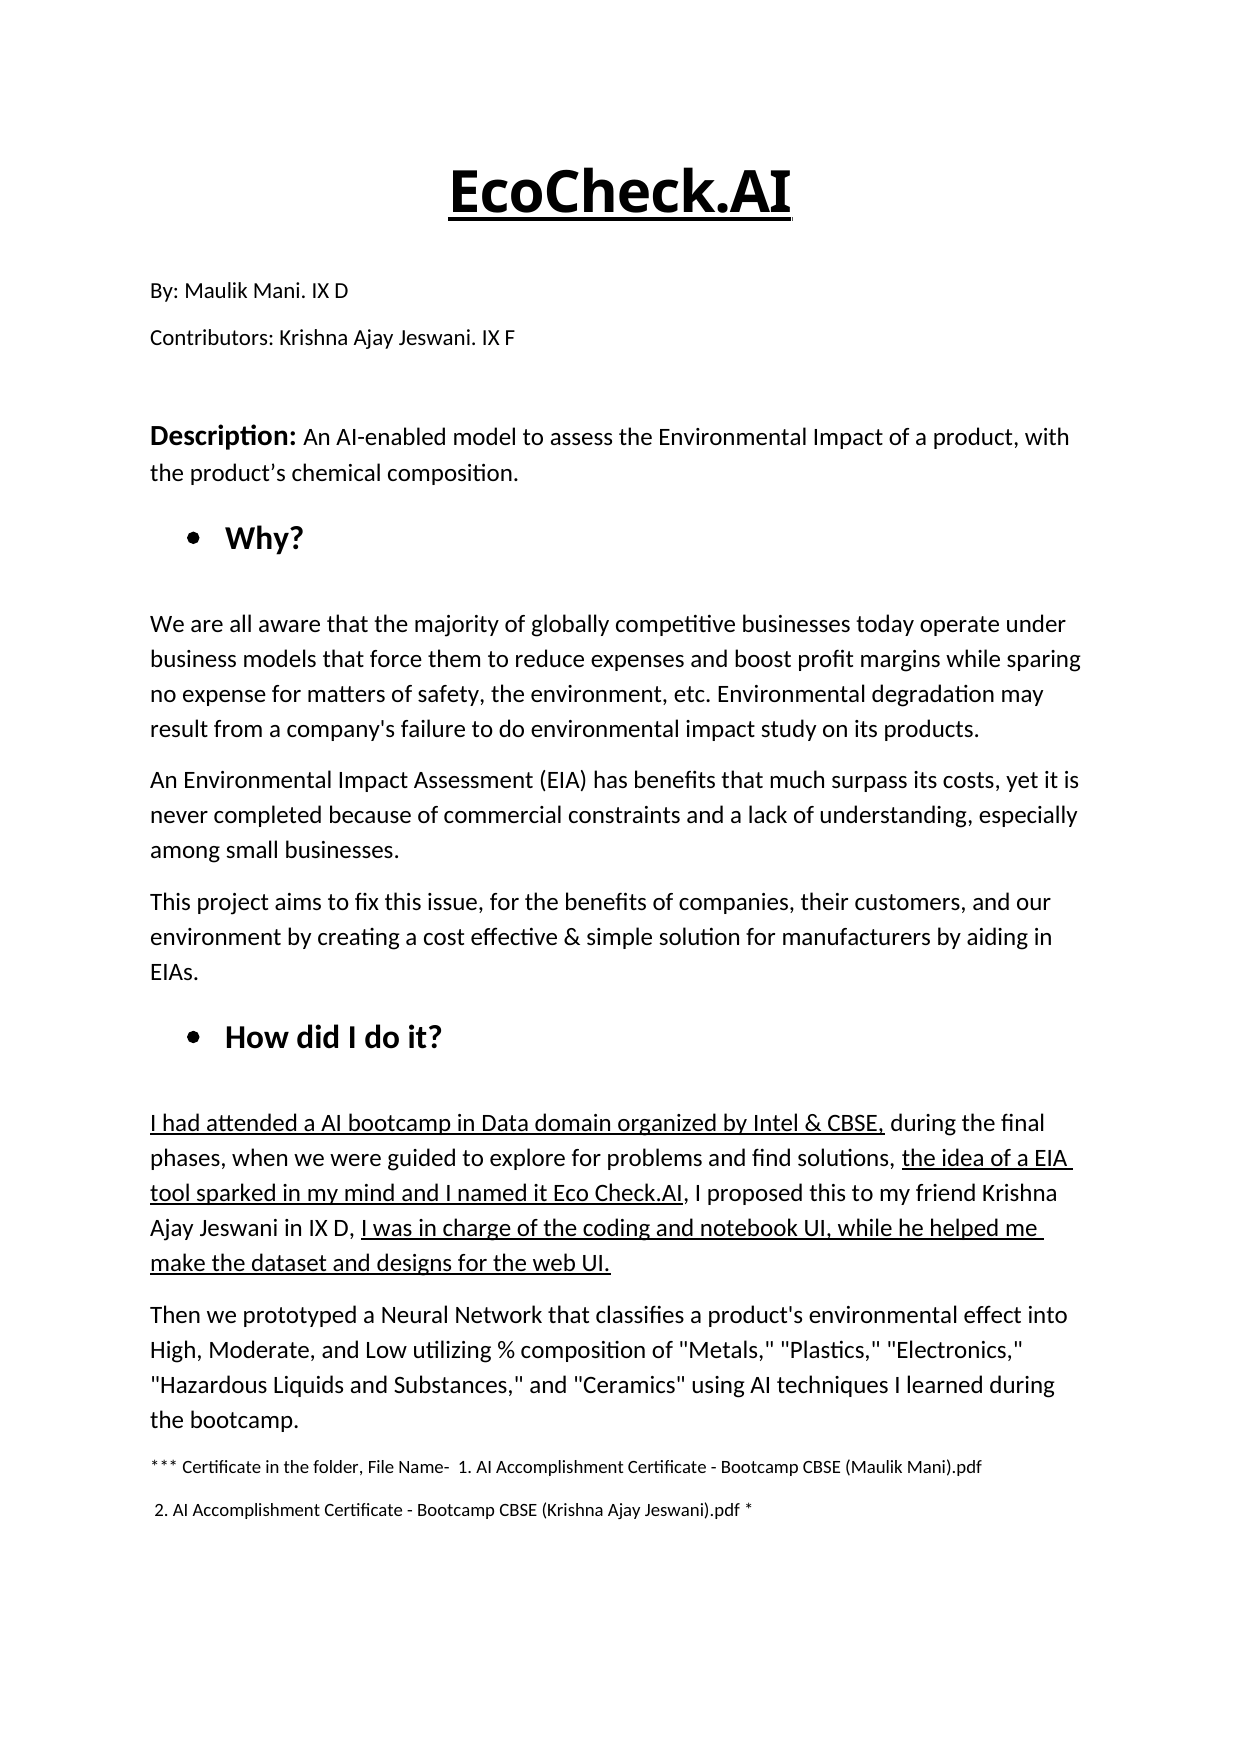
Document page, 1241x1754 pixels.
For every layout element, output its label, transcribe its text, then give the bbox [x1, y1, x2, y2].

text 2. AI Accomplishment Certificate - Bootcamp CBSE (Krishna Ajay Jeswani).pdf * [150, 1498, 1090, 1521]
subtitle Why? [187, 517, 1090, 558]
subtitle How did I do it? [187, 1016, 1090, 1057]
text I had attended a AI bootcamp in Data domain organized by Intel & CBSE, during the final phases, when we were guided to explore for problems and find solutions, the idea of a EIA tool sparked in my mind and I named it Eco Check.AI, I proposed this to my friend Krishna Ajay Jeswani in IX D, I was in charge of the coding and notebook UI, while he helped me make the dataset and designs for the web UI. [150, 1107, 1090, 1278]
text We are all aware that the majority of globally competitive businesses today operate under business models that force them to reduce expenses and boost profit margins while sparing no expense for matters of safety, the environment, etc. Environmental degradation may result from a company's failure to do environmental impact study on its products. [150, 608, 1090, 743]
text Description: An AI-enabled model to assess the Environmental Impact of a product, with the product’s chemical composition. [150, 417, 1090, 488]
text This project aims to fix this issue, for the benefits of companies, their customers, and our environment by creating a cost effective & simple solution for manufacturers by aiding in EIAs. [150, 886, 1090, 987]
text An Environmental Impact Assessment (EIA) has benefits that much surpass its costs, yet it is never completed because of commercial constraints and a lack of understanding, especially among small businesses. [150, 764, 1090, 865]
text Contributors: Krishna Ajay Jeswani. IX F [150, 323, 1090, 351]
text Then we prototyped a Neural Network that classifies a product's environmental effect into High, Moderate, and Low utilizing % composition of "Metals," "Plastics," "Electronics," "Hazardous Liquids and Substances," and "Ceramics" using AI techniques I learned during the bootcamp. [150, 1299, 1090, 1434]
title EcoCheck.AI [150, 150, 1090, 229]
text By: Maulik Mani. IX D [150, 276, 1090, 304]
text *** Certificate in the folder, File Name- 1. AI Accomplishment Certificate - Bootcamp CBSE (Maulik Mani).pdf [150, 1455, 1090, 1478]
